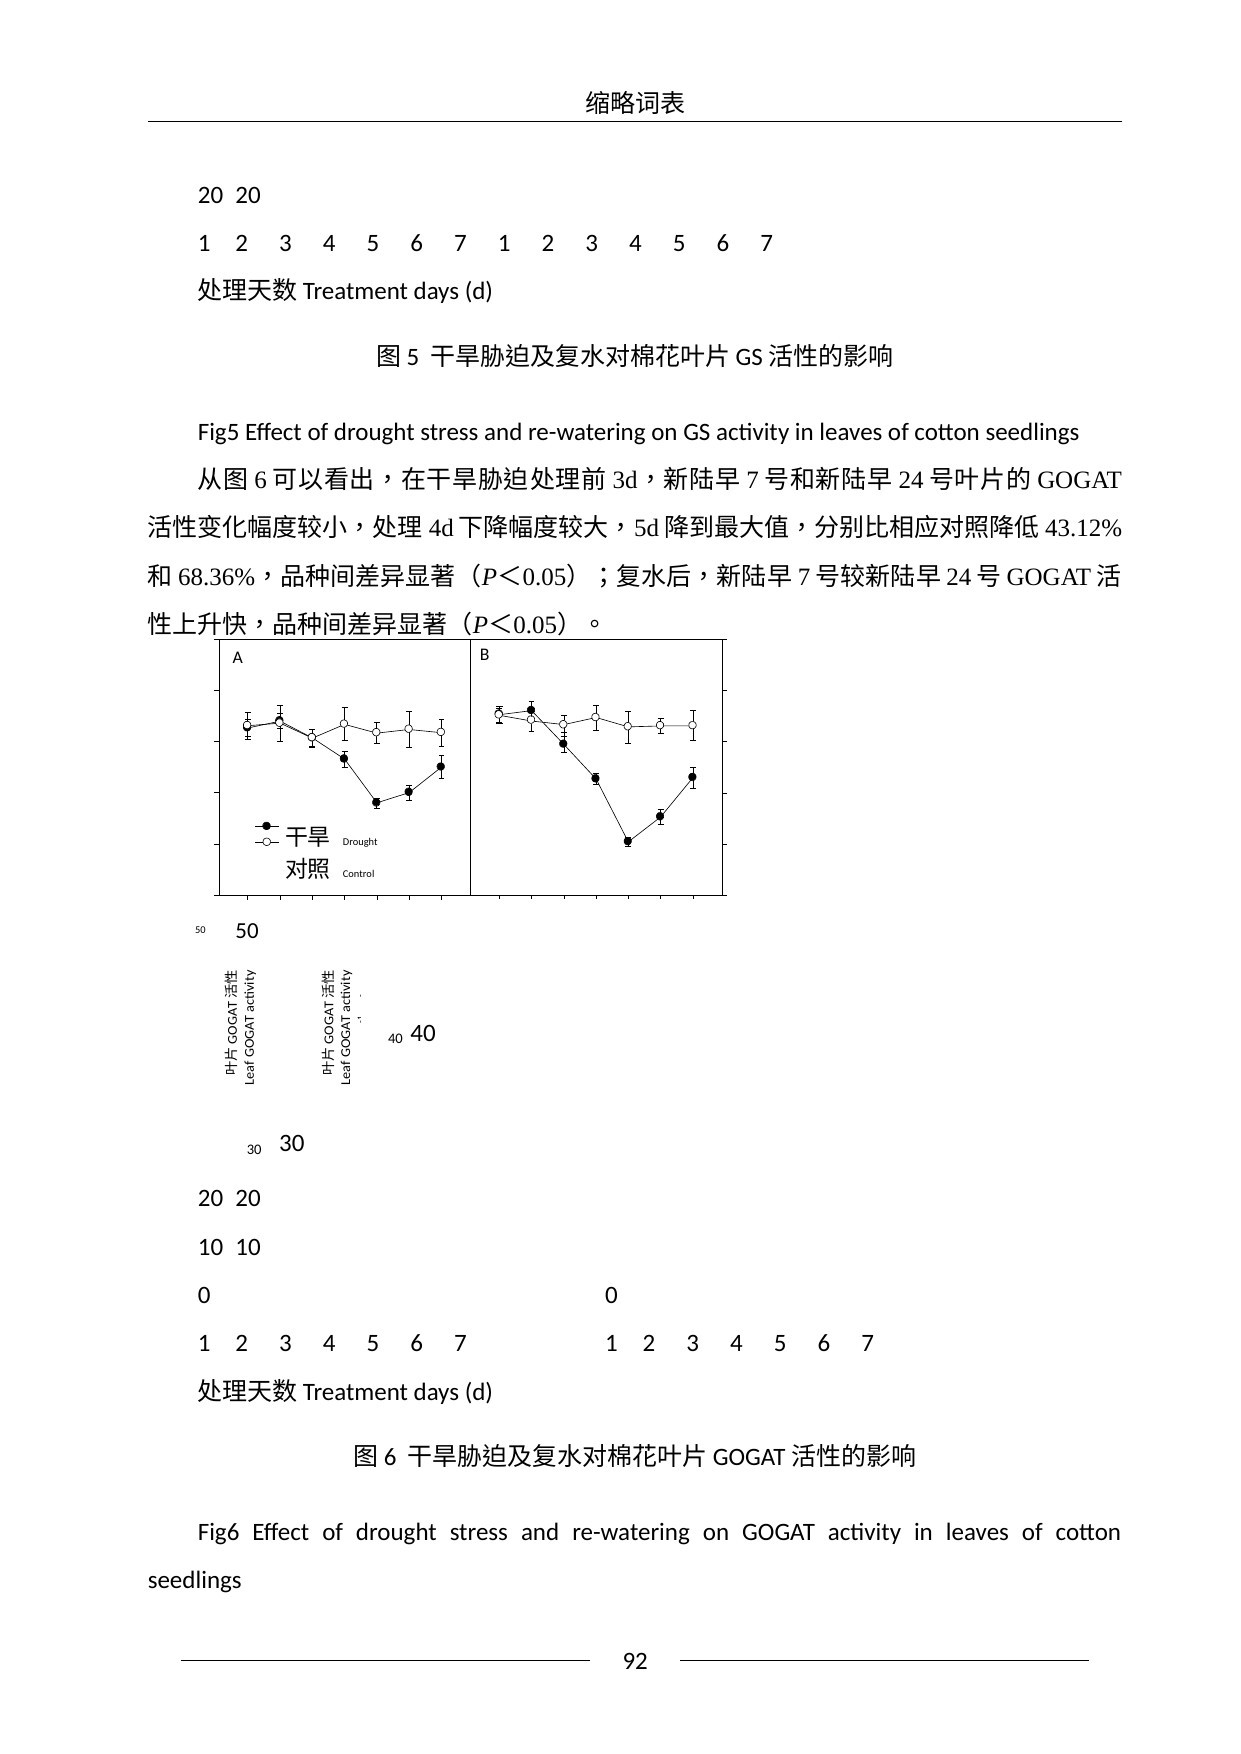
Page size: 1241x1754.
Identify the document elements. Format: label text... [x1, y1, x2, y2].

text 50 50 [148, 900, 1122, 944]
text 10 10 [148, 1213, 1122, 1261]
text Fig5 Effect of drought stress and re-watering on GS activity in leaves of cotton seedlings [148, 398, 1122, 446]
text 1 2 3 4 5 6 7 [148, 1309, 551, 1358]
text 0 [148, 1261, 551, 1309]
text 处理天数Treatment days (d) [148, 258, 1122, 306]
text Fig6 Effect of drought stress and re-watering on GOGAT activity in leaves of cotton seedlings [148, 1498, 1122, 1595]
text 30 30 [148, 1121, 1122, 1164]
text 40 40 [148, 944, 1122, 1121]
text 20 20 [148, 161, 1122, 209]
text 处理天数Treatment days (d) [148, 1358, 1122, 1406]
text 0 [555, 1261, 1122, 1309]
text 1 2 3 4 5 6 7 [555, 1309, 1122, 1358]
text 从图6可以看出，在干旱胁迫处理前3d，新陆早7号和新陆早24号叶片的GOGAT活性变化幅度较小，处理4d下降幅度较大，5d降到最大值，分别比相应对照降低43.12%和68.36%，品种间差异显著（P＜0.05）；复水后，新陆早7号较新陆早24号GOGAT活性上升快，品种间差异显著（P＜0.05）。 [148, 446, 1122, 639]
text 1 2 3 4 5 6 7 1 2 3 4 5 6 7 [148, 209, 1122, 258]
text 20 20 [148, 1164, 1122, 1213]
text 图5 干旱胁迫及复水对棉花叶片GS 活性的影响 [148, 339, 1122, 373]
text 图6 干旱胁迫及复水对棉花叶片GOGAT 活性的影响 [148, 1439, 1122, 1473]
